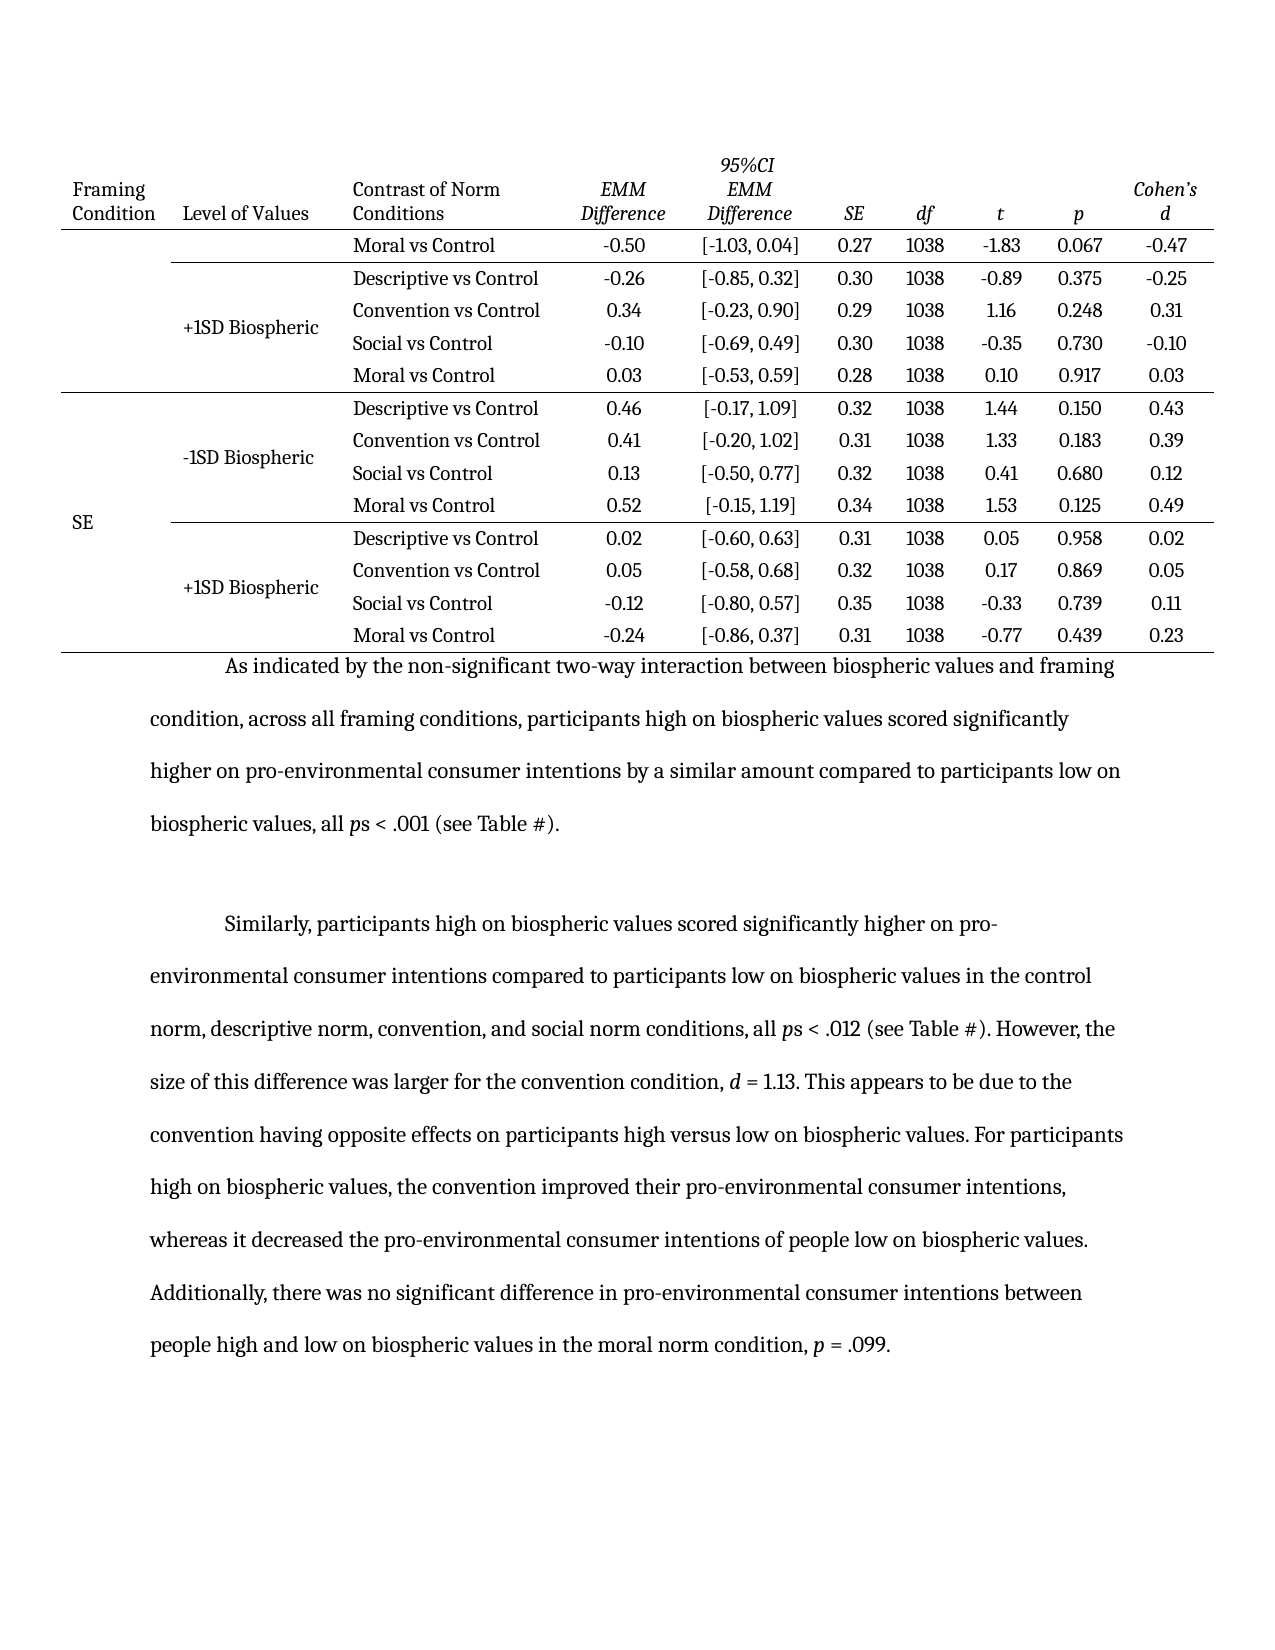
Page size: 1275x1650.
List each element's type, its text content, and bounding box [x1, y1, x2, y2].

table_cell 1038 [889, 457, 962, 489]
table_cell 0.248 [1041, 294, 1119, 327]
table_cell -0.24 [569, 619, 679, 652]
table_header df [889, 150, 962, 229]
table_cell 1038 [889, 230, 962, 262]
table_cell -0.77 [962, 619, 1041, 652]
table_cell 1038 [889, 294, 962, 327]
table_cell -0.10 [1119, 327, 1214, 359]
table_cell 0.958 [1041, 523, 1119, 554]
table_cell Descriptive vs Control [342, 393, 568, 424]
table_cell 0.41 [569, 424, 679, 457]
table_cell 0.03 [569, 359, 679, 392]
table_cell 0.29 [821, 294, 888, 327]
table_cell [-0.86, 0.37] [680, 619, 821, 652]
table_cell 0.32 [821, 554, 888, 587]
table_cell 1038 [889, 327, 962, 359]
table_cell 0.125 [1041, 489, 1119, 522]
table_cell 1038 [889, 424, 962, 457]
table_cell 1038 [889, 587, 962, 619]
table_cell 1038 [889, 489, 962, 522]
table_cell -0.12 [569, 587, 679, 619]
table_cell 0.31 [1119, 294, 1214, 327]
table_cell 0.183 [1041, 424, 1119, 457]
table_cell [-0.17, 1.09] [680, 393, 821, 424]
table_cell 0.31 [821, 424, 888, 457]
table_cell 0.52 [569, 489, 679, 522]
table_cell Social vs Control [342, 327, 568, 359]
table_cell 0.730 [1041, 327, 1119, 359]
table_cell 1038 [889, 554, 962, 587]
table_cell [-1.03, 0.04] [680, 230, 821, 262]
table_cell 0.02 [569, 523, 679, 554]
table_cell Convention vs Control [342, 294, 568, 327]
table_cell Moral vs Control [342, 359, 568, 392]
table_cell 1038 [889, 523, 962, 554]
table_cell 1.33 [962, 424, 1041, 457]
table_cell [-0.23, 0.90] [680, 294, 821, 327]
table_cell 0.43 [1119, 393, 1214, 424]
table_cell 0.739 [1041, 587, 1119, 619]
table_cell -0.26 [569, 263, 679, 294]
table_cell Descriptive vs Control [342, 263, 568, 294]
table_cell 0.34 [569, 294, 679, 327]
table_cell 0.13 [569, 457, 679, 489]
table_cell 0.28 [821, 359, 888, 392]
table_cell 0.49 [1119, 489, 1214, 522]
table_cell 1038 [889, 619, 962, 652]
table_cell Moral vs Control [342, 230, 568, 262]
table_cell -1SD Biospheric [171, 393, 342, 522]
table_cell [-0.50, 0.77] [680, 457, 821, 489]
table_cell Moral vs Control [342, 489, 568, 522]
table_cell 0.439 [1041, 619, 1119, 652]
table_cell Moral vs Control [342, 619, 568, 652]
table_cell 0.680 [1041, 457, 1119, 489]
table_cell [-0.80, 0.57] [680, 587, 821, 619]
table_cell 0.31 [821, 523, 888, 554]
table_cell Social vs Control [342, 457, 568, 489]
table_cell 0.31 [821, 619, 888, 652]
table_cell 0.35 [821, 587, 888, 619]
table_cell 1038 [889, 263, 962, 294]
table_cell 0.11 [1119, 587, 1214, 619]
table_cell 1.16 [962, 294, 1041, 327]
table_cell [-0.20, 1.02] [680, 424, 821, 457]
text Similarly, participants high on biospheric values scored significantly higher on pro-environmental consumer intentions compared to participants low on biospheric values in the control norm, descriptive norm, convention, and social norm conditions, all ps < .012 (see Table #). However, the size of this difference was larger for the convention condition, d = 1.13. This appears to be due to the convention having opposite effects on participants high versus low on biospheric values. For participants high on biospheric values, the convention improved their pro-environmental consumer intentions, whereas it decreased the pro-environmental consumer intentions of people low on biospheric values. Additionally, there was no significant difference in pro-environmental consumer intentions between people high and low on biospheric values in the moral norm condition, p = .099. [150, 911, 1125, 1359]
table_cell [-0.15, 1.19] [680, 489, 821, 522]
table_cell 0.150 [1041, 393, 1119, 424]
table_cell 0.375 [1041, 263, 1119, 294]
table_header t [962, 150, 1041, 229]
table_cell 0.32 [821, 393, 888, 424]
table_cell SE [61, 393, 171, 652]
table_cell 1038 [889, 359, 962, 392]
table_header SE [821, 150, 888, 229]
table_cell 0.39 [1119, 424, 1214, 457]
table_cell 0.03 [1119, 359, 1214, 392]
table_cell Convention vs Control [342, 554, 568, 587]
table_cell 0.05 [962, 523, 1041, 554]
table_cell 1.53 [962, 489, 1041, 522]
table_cell 0.917 [1041, 359, 1119, 392]
table_cell 0.10 [962, 359, 1041, 392]
text As indicated by the non-significant two-way interaction between biospheric values and framing condition, across all framing conditions, participants high on biospheric values scored significantly higher on pro-environmental consumer intentions by a similar amount compared to participants low on biospheric values, all ps < .001 (see Table #). [150, 653, 1125, 837]
table_cell -0.35 [962, 327, 1041, 359]
table_cell 0.12 [1119, 457, 1214, 489]
table_cell -1.83 [962, 230, 1041, 262]
table_cell 0.34 [821, 489, 888, 522]
table_cell Social vs Control [342, 587, 568, 619]
table_cell +1SD Biospheric [171, 523, 342, 652]
table_cell 0.32 [821, 457, 888, 489]
table_header 95%CI EMM Difference [680, 150, 821, 229]
table_cell 0.05 [569, 554, 679, 587]
table_cell +1SD Biospheric [171, 263, 342, 392]
table_header Contrast of Norm Conditions [342, 150, 568, 229]
table_cell Descriptive vs Control [342, 523, 568, 554]
table_cell -0.33 [962, 587, 1041, 619]
table_header p [1041, 150, 1119, 229]
table_cell 0.17 [962, 554, 1041, 587]
table_cell -0.25 [1119, 263, 1214, 294]
table_cell -0.47 [1119, 230, 1214, 262]
table_cell [-0.58, 0.68] [680, 554, 821, 587]
table_cell 0.23 [1119, 619, 1214, 652]
table_cell 0.41 [962, 457, 1041, 489]
table_cell 0.02 [1119, 523, 1214, 554]
table_cell [-0.69, 0.49] [680, 327, 821, 359]
table_cell 0.869 [1041, 554, 1119, 587]
table_header Framing Condition [61, 150, 171, 229]
table_cell [-0.85, 0.32] [680, 263, 821, 294]
table_header Level of Values [171, 150, 342, 229]
table_cell Convention vs Control [342, 424, 568, 457]
table_cell 0.27 [821, 230, 888, 262]
table_header Cohen’s d [1119, 150, 1214, 229]
table_cell 0.30 [821, 327, 888, 359]
table_cell 0.30 [821, 263, 888, 294]
table_cell 1038 [889, 393, 962, 424]
table_header EMM Difference [569, 150, 679, 229]
table_cell [-0.53, 0.59] [680, 359, 821, 392]
table_cell -0.89 [962, 263, 1041, 294]
table_cell 1.44 [962, 393, 1041, 424]
table_cell 0.46 [569, 393, 679, 424]
table_cell [-0.60, 0.63] [680, 523, 821, 554]
table_cell -0.10 [569, 327, 679, 359]
table_cell -0.50 [569, 230, 679, 262]
table_cell 0.067 [1041, 230, 1119, 262]
table_cell 0.05 [1119, 554, 1214, 587]
